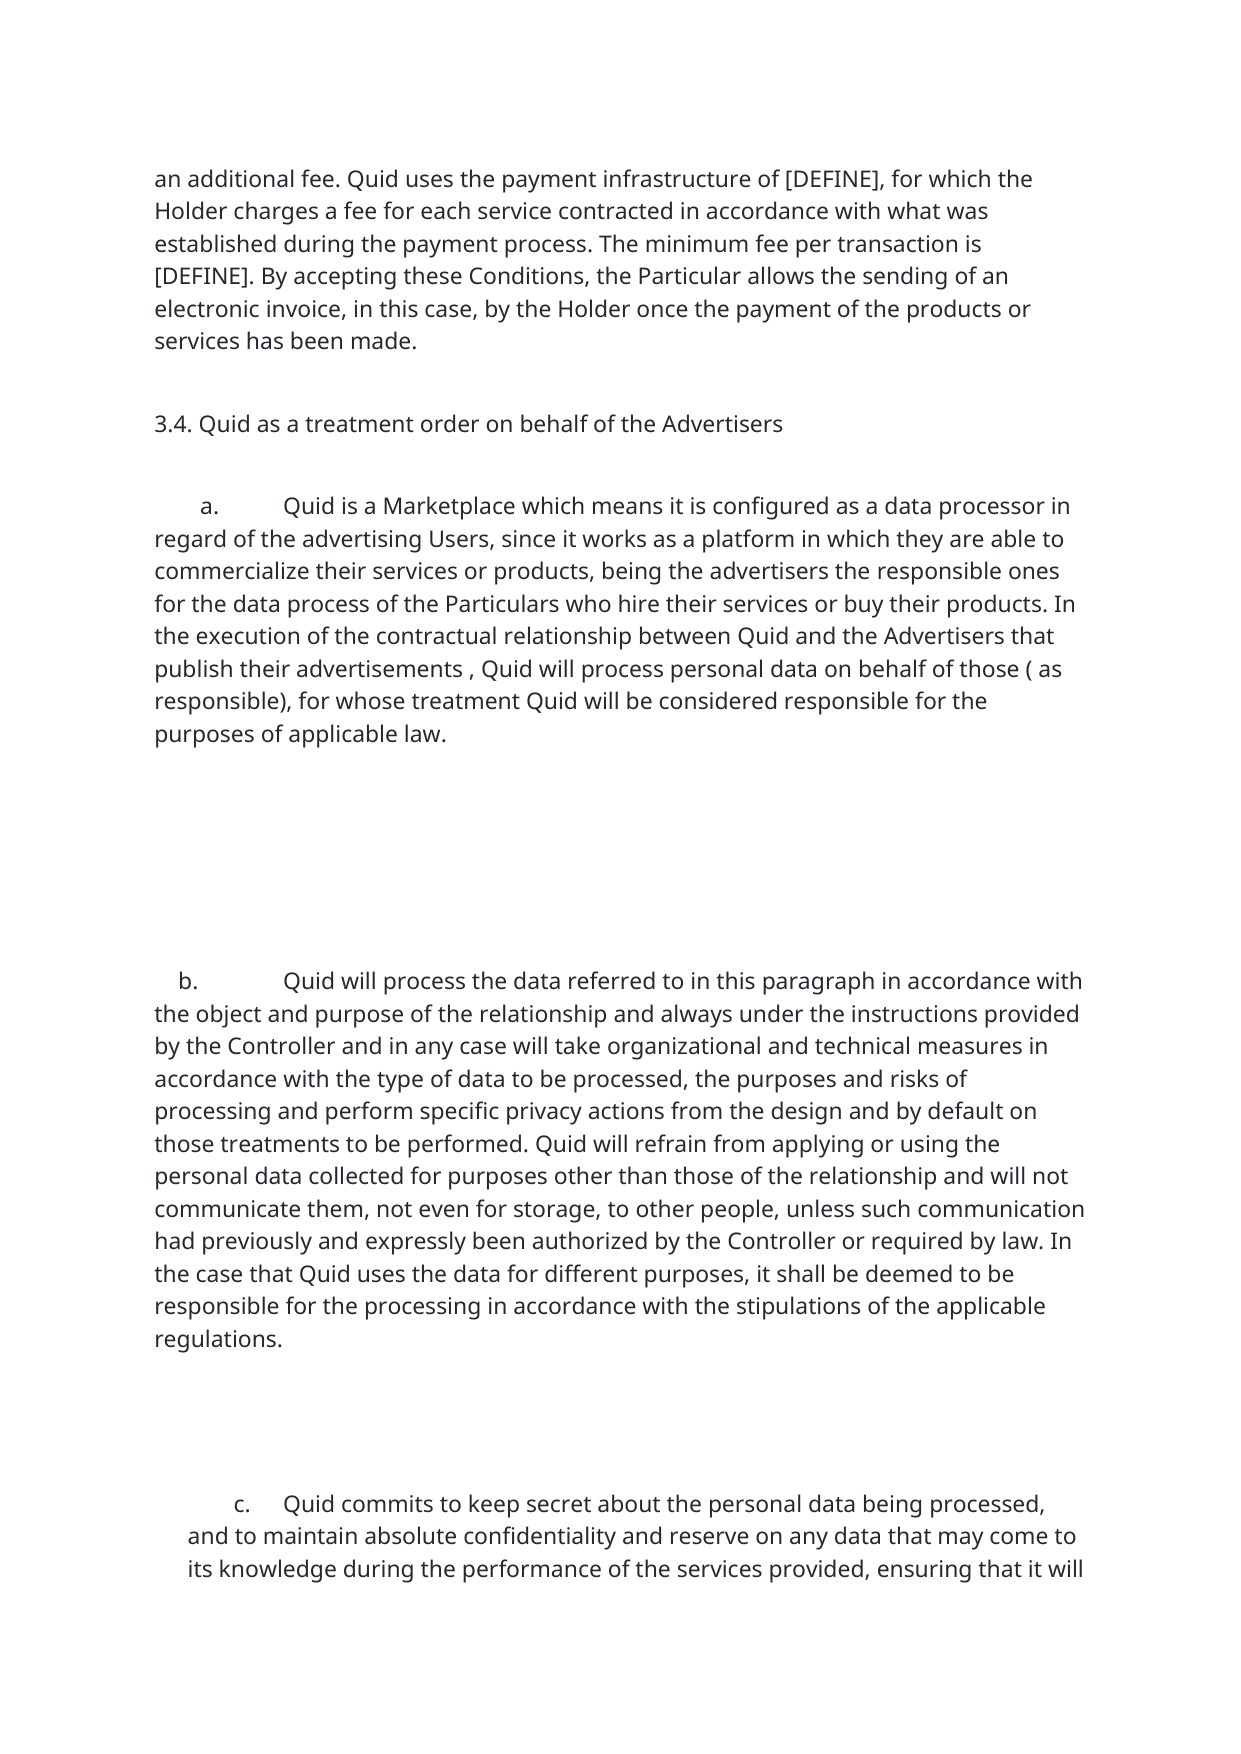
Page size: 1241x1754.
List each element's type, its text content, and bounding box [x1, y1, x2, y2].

text 3.4. Quid as a treatment order on behalf of the Advertisers [154, 407, 1086, 439]
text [154, 162, 1086, 357]
text b. Quid will process the data referred to in this paragraph in accordance with the object and purpose of the relationship and always under the instructions provided by the Controller and in any case will take organizational and technical measures in accordance with the type of data to be processed, the purposes and risks of processing and perform specific privacy actions from the design and by default on those treatments to be performed. Quid will refrain from applying or using the personal data collected for purposes other than those of the relationship and will not communicate them, not even for storage, to other people, unless such communication had previously and expressly been authorized by the Controller or required by law. In the case that Quid uses the data for different purposes, it shall be deemed to be responsible for the processing in accordance with the stipulations of the applicable regulations. [154, 964, 1086, 1354]
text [187, 1487, 1086, 1584]
text a. Quid is a Marketplace which means it is configured as a data processor in regard of the advertising Users, since it works as a platform in which they are able to commercialize their services or products, being the advertisers the responsible ones for the data process of the Particulars who hire their services or buy their products. In the execution of the contractual relationship between Quid and the Advertisers that publish their advertisements , Quid will process personal data on behalf of those ( as responsible), for whose treatment Quid will be considered responsible for the purposes of applicable law. [154, 489, 1086, 749]
